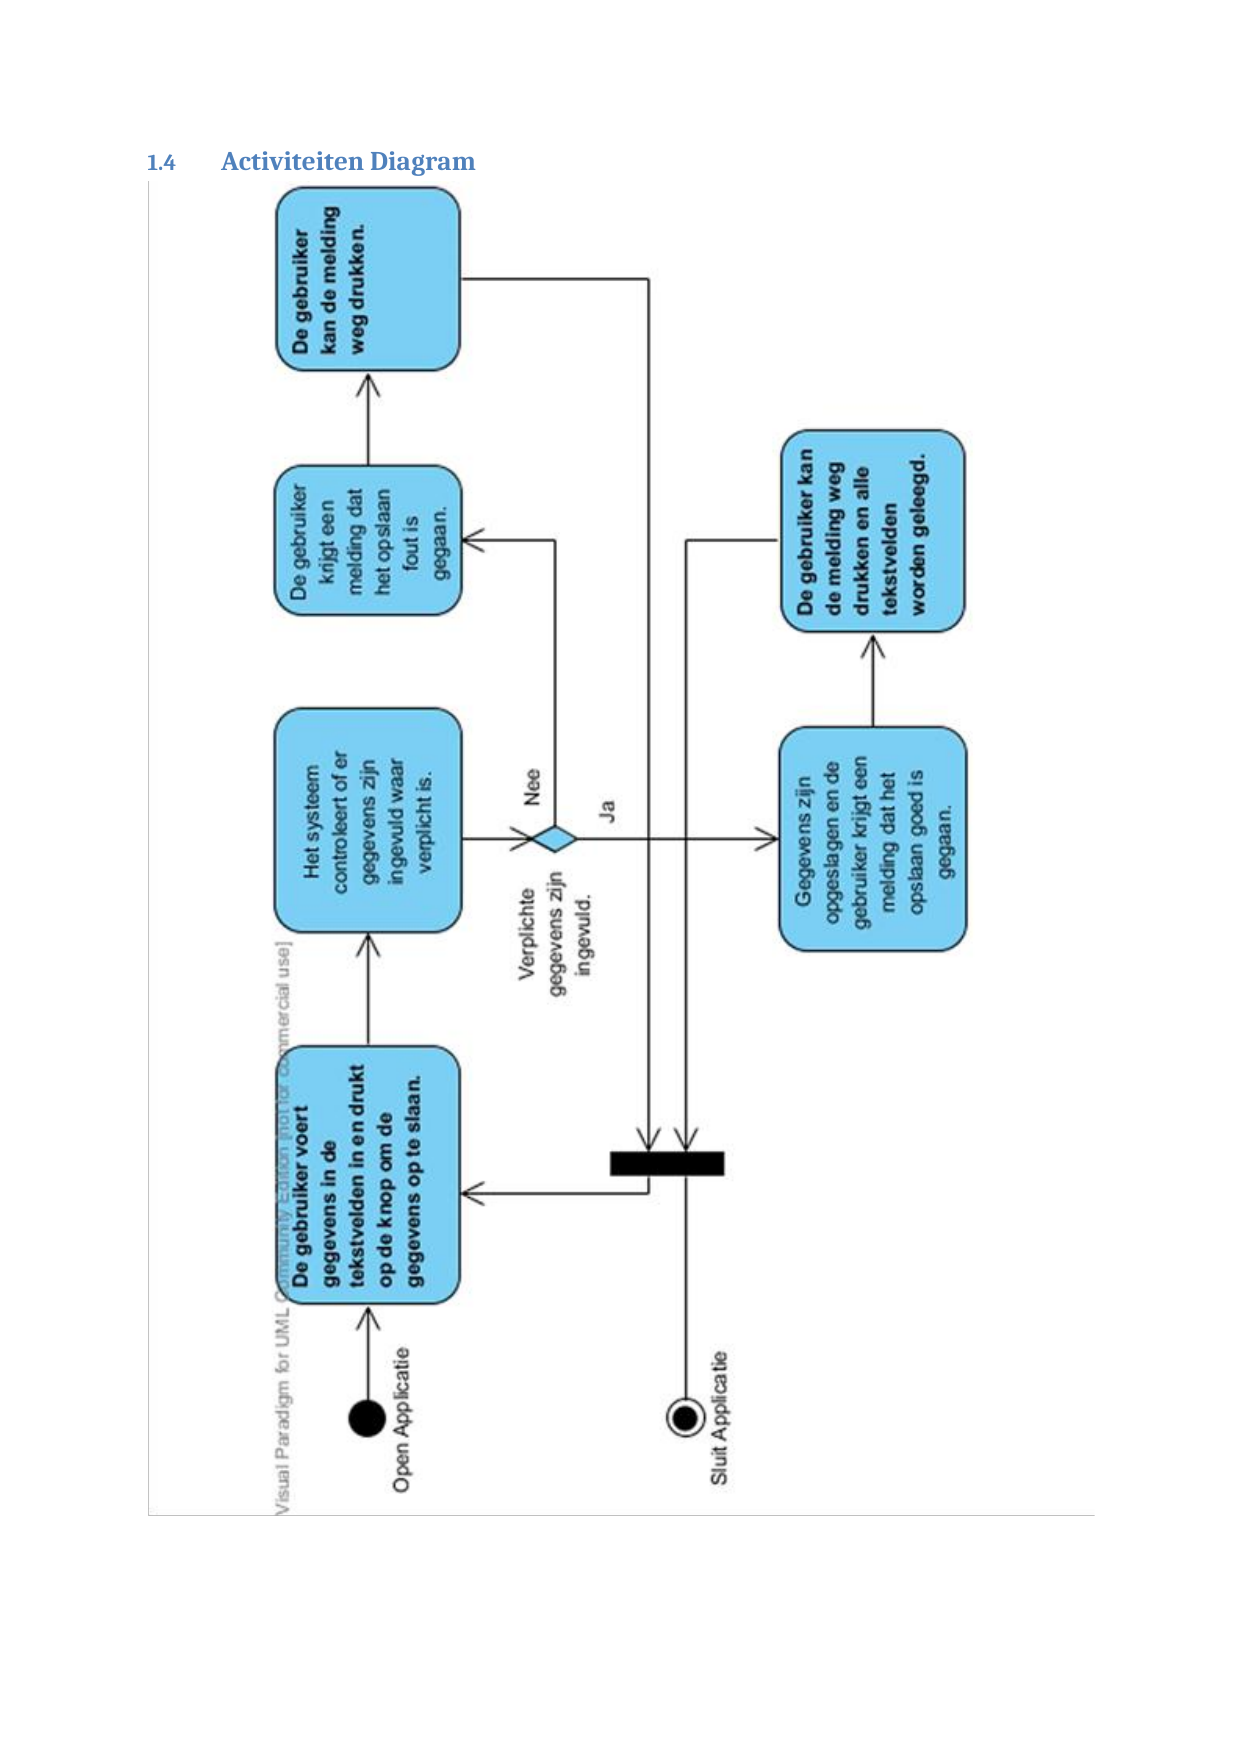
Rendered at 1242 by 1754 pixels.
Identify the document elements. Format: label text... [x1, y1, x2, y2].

picture [147, 181, 1095, 1519]
text 1.4 Activiteiten Diagram [147, 146, 1106, 177]
